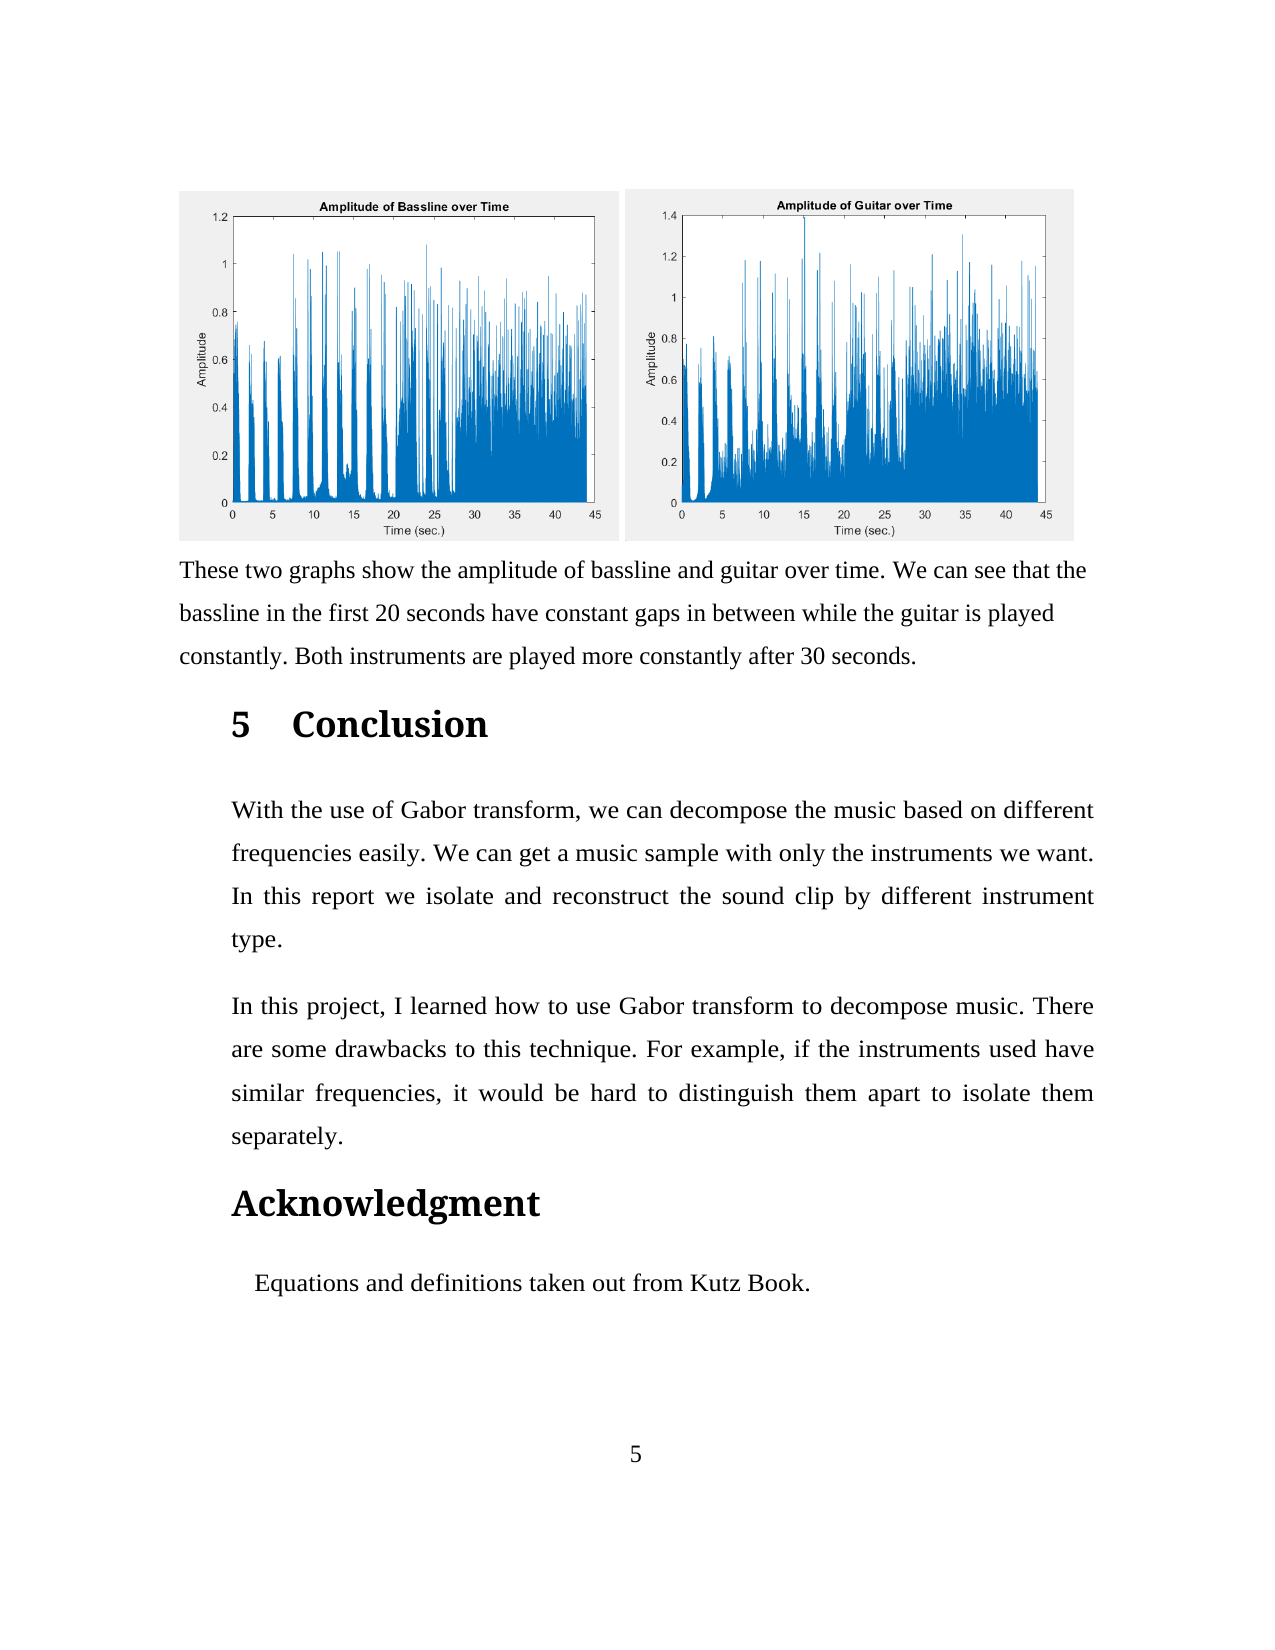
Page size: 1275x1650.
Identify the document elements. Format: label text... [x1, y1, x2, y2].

picture [179, 191, 619, 541]
text In this project, I learned how to use Gabor transform to decompose music. There are some drawbacks to this technique. For example, if the instruments used have similar frequencies, it would be hard to distinguish them apart to isolate them separately. [231, 991, 1096, 1149]
text With the use of Gabor transform, we can decompose the music based on different frequencies easily. We can get a music sample with only the instruments we want. In this report we isolate and reconstruct the sound clip by different instrument type. [231, 795, 1096, 953]
text These two graphs show the amplitude of bassline and guitar over time. We can see that the bassline in the first 20 seconds have constant gaps in between while the guitar is played constantly. Both instruments are played more constantly after 30 seconds. [179, 555, 1096, 670]
text Equations and definitions taken out from Kutz Book. [179, 1268, 1096, 1297]
subtitle Acknowledgment [231, 1179, 1096, 1227]
subtitle Conclusion [231, 699, 1096, 747]
picture [625, 189, 1074, 541]
